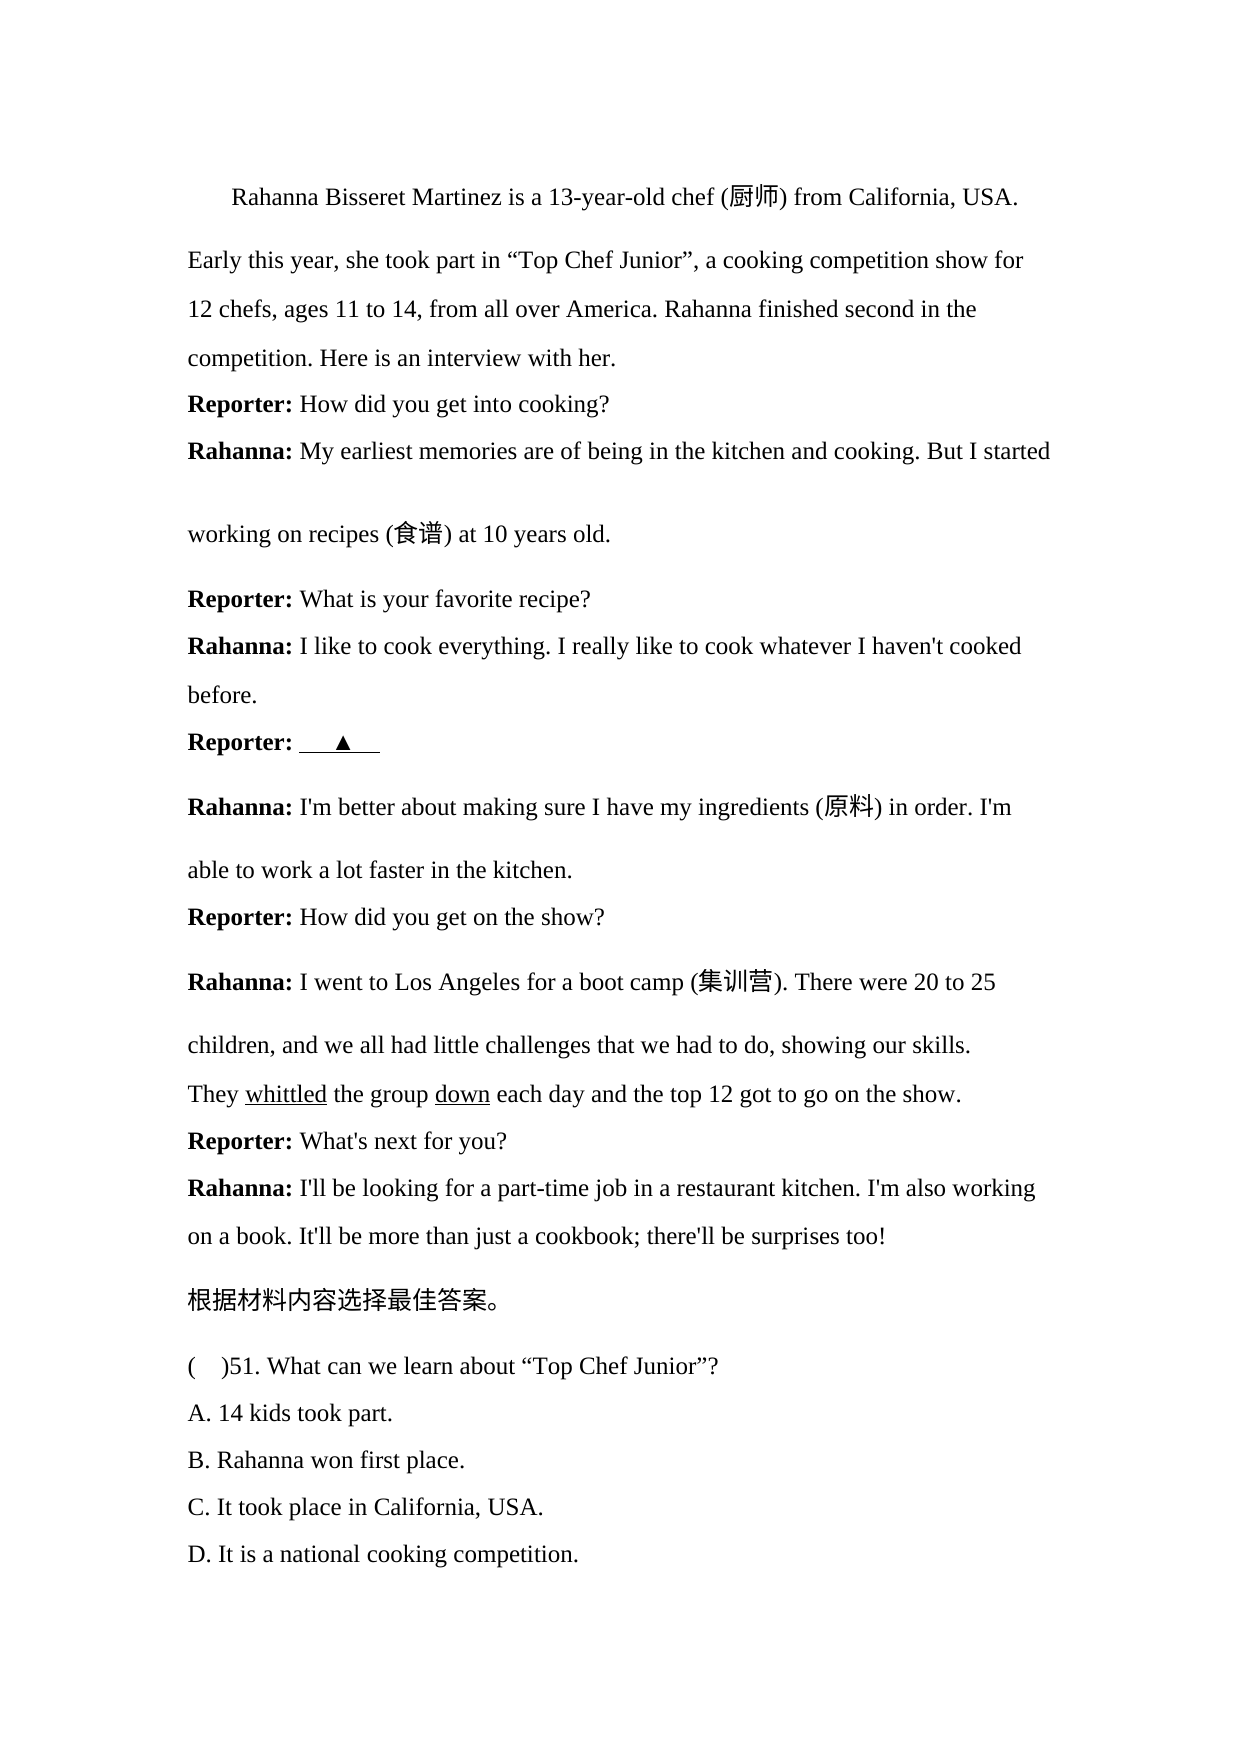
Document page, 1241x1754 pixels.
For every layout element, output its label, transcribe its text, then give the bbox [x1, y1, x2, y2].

text Reporter: How did you get into cooking? [187, 388, 1053, 420]
text Rahanna: My earliest memories are of being in the kitchen and cooking. But I started working on recipes (食谱) at 10 years old. [187, 434, 1053, 564]
text B. Rahanna won first place. [187, 1443, 1053, 1476]
text Rahanna Bisseret Martinez is a 13-year-old chef (厨师) from California, USA. Early this year, she took part in “Top Chef Junior”, a cooking competition show for 12 chefs, ages 11 to 14, from all over America. Rahanna finished second in the competition. Here is an interview with her. [187, 162, 1053, 373]
text C. It took place in California, USA. [187, 1490, 1053, 1523]
text A. 14 kids took part. [187, 1396, 1053, 1429]
text Rahanna: I'm better about making sure I have my ingredients (原料) in order. I'm able to work a lot faster in the kitchen. [187, 772, 1053, 886]
text Rahanna: I like to cook everything. I really like to cook whatever I haven't cooked before. [187, 629, 1053, 711]
text Reporter: ▲ [187, 725, 1053, 758]
text Rahanna: I went to Los Angeles for a boot camp (集训营). There were 20 to 25 children, and we all had little challenges that we had to do, showing our skills. They whittled the group down each day and the top 12 got to go on the show. [187, 947, 1053, 1109]
text D. It is a national cooking competition. [187, 1537, 1053, 1569]
text Reporter: How did you get on the show? [187, 900, 1053, 933]
text ( )51. What can we learn about “Top Chef Junior”? [187, 1349, 1053, 1382]
text Reporter: What's next for you? [187, 1124, 1053, 1156]
text Reporter: What is your favorite recipe? [187, 583, 1053, 615]
text 根据材料内容选择最佳答案。 [187, 1266, 1053, 1331]
text Rahanna: I'll be looking for a part-time job in a restaurant kitchen. I'm also working on a book. It'll be more than just a cookbook; there'll be surprises too! [187, 1171, 1053, 1252]
